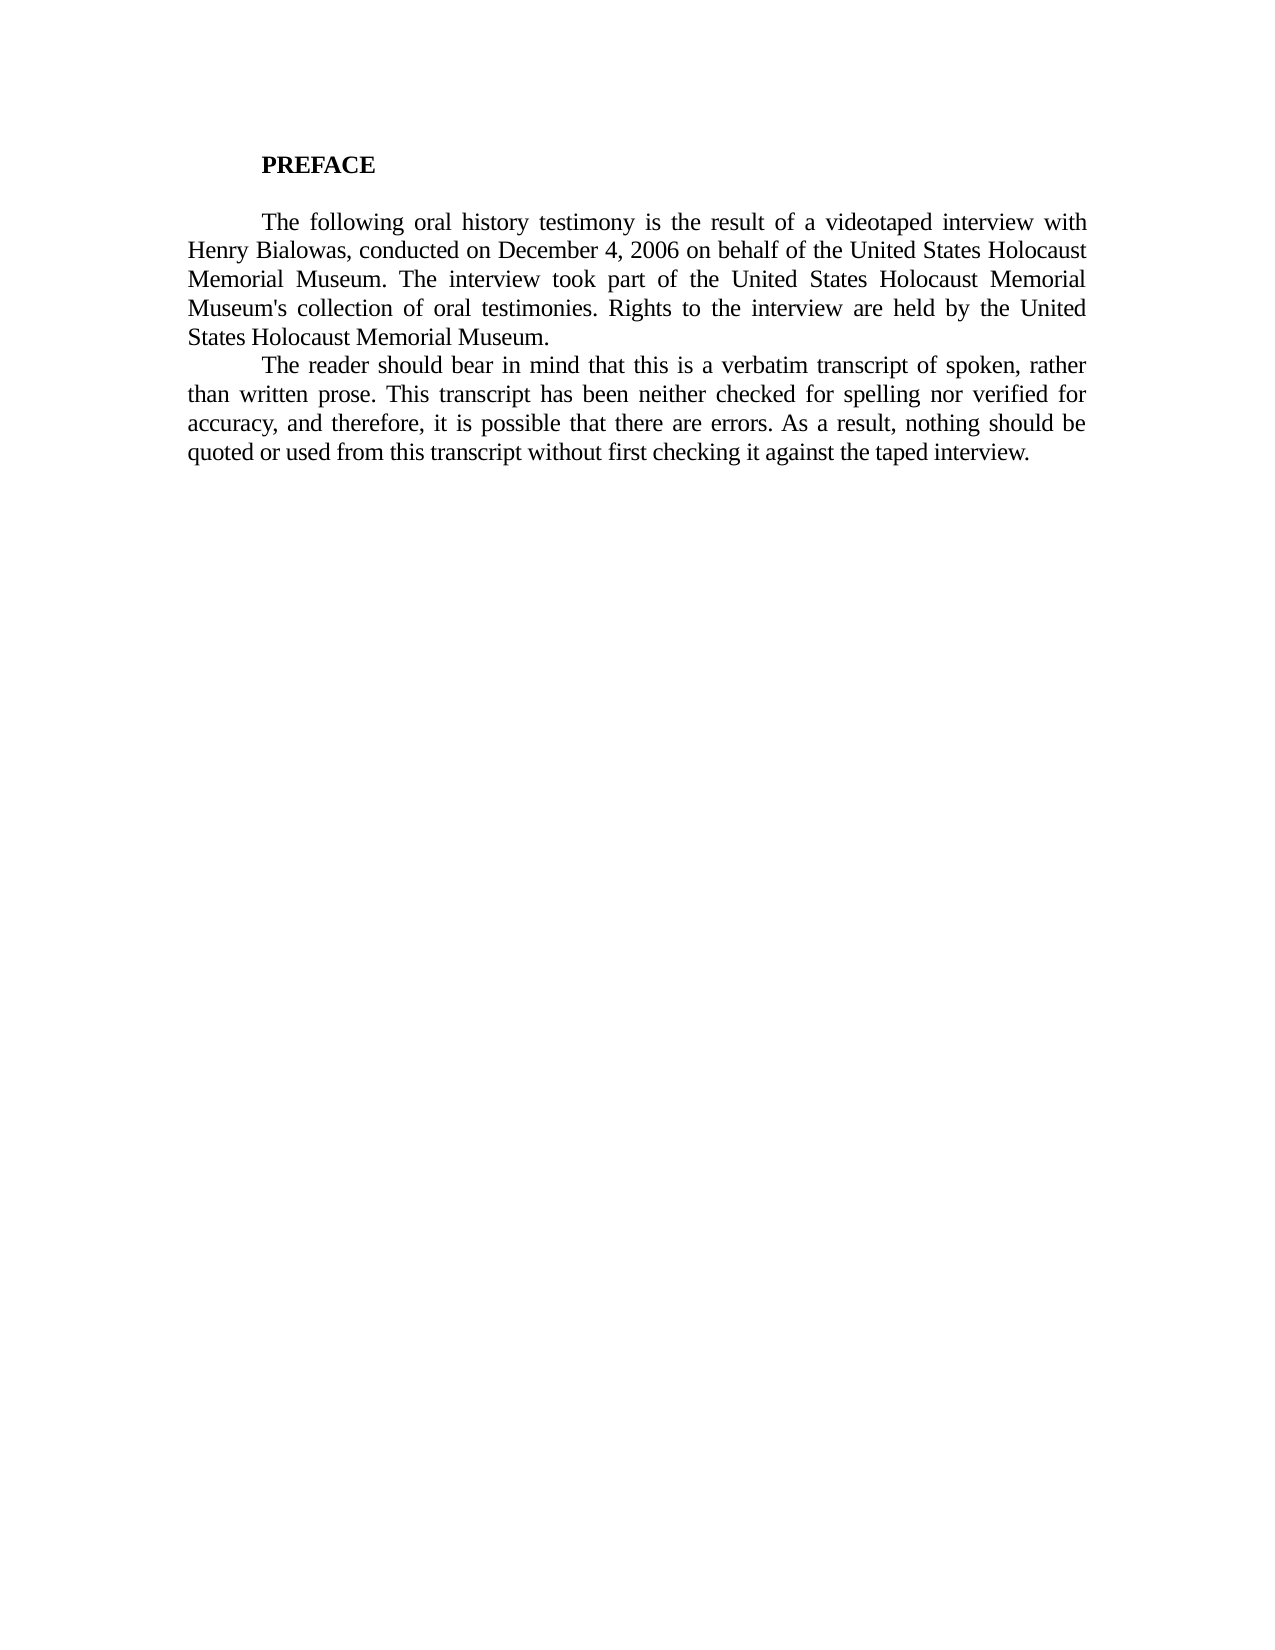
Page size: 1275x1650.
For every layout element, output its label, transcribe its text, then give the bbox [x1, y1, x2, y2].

text PREFACE [187, 150, 1087, 179]
text The following oral history testimony is the result of a videotaped interview with Henry Bialowas, conducted on December 4, 2006 on behalf of the United States Holocaust Memorial Museum. The interview took part of the United States Holocaust Memorial Museum's collection of oral testimonies. Rights to the interview are held by the United States Holocaust Memorial Museum. [187, 207, 1087, 351]
text The reader should bear in mind that this is a verbatim transcript of spoken, rather than written prose. This transcript has been neither checked for spelling nor verified for accuracy, and therefore, it is possible that there are errors. As a result, nothing should be quoted or used from this transcript without first checking it against the taped interview. [187, 351, 1087, 466]
